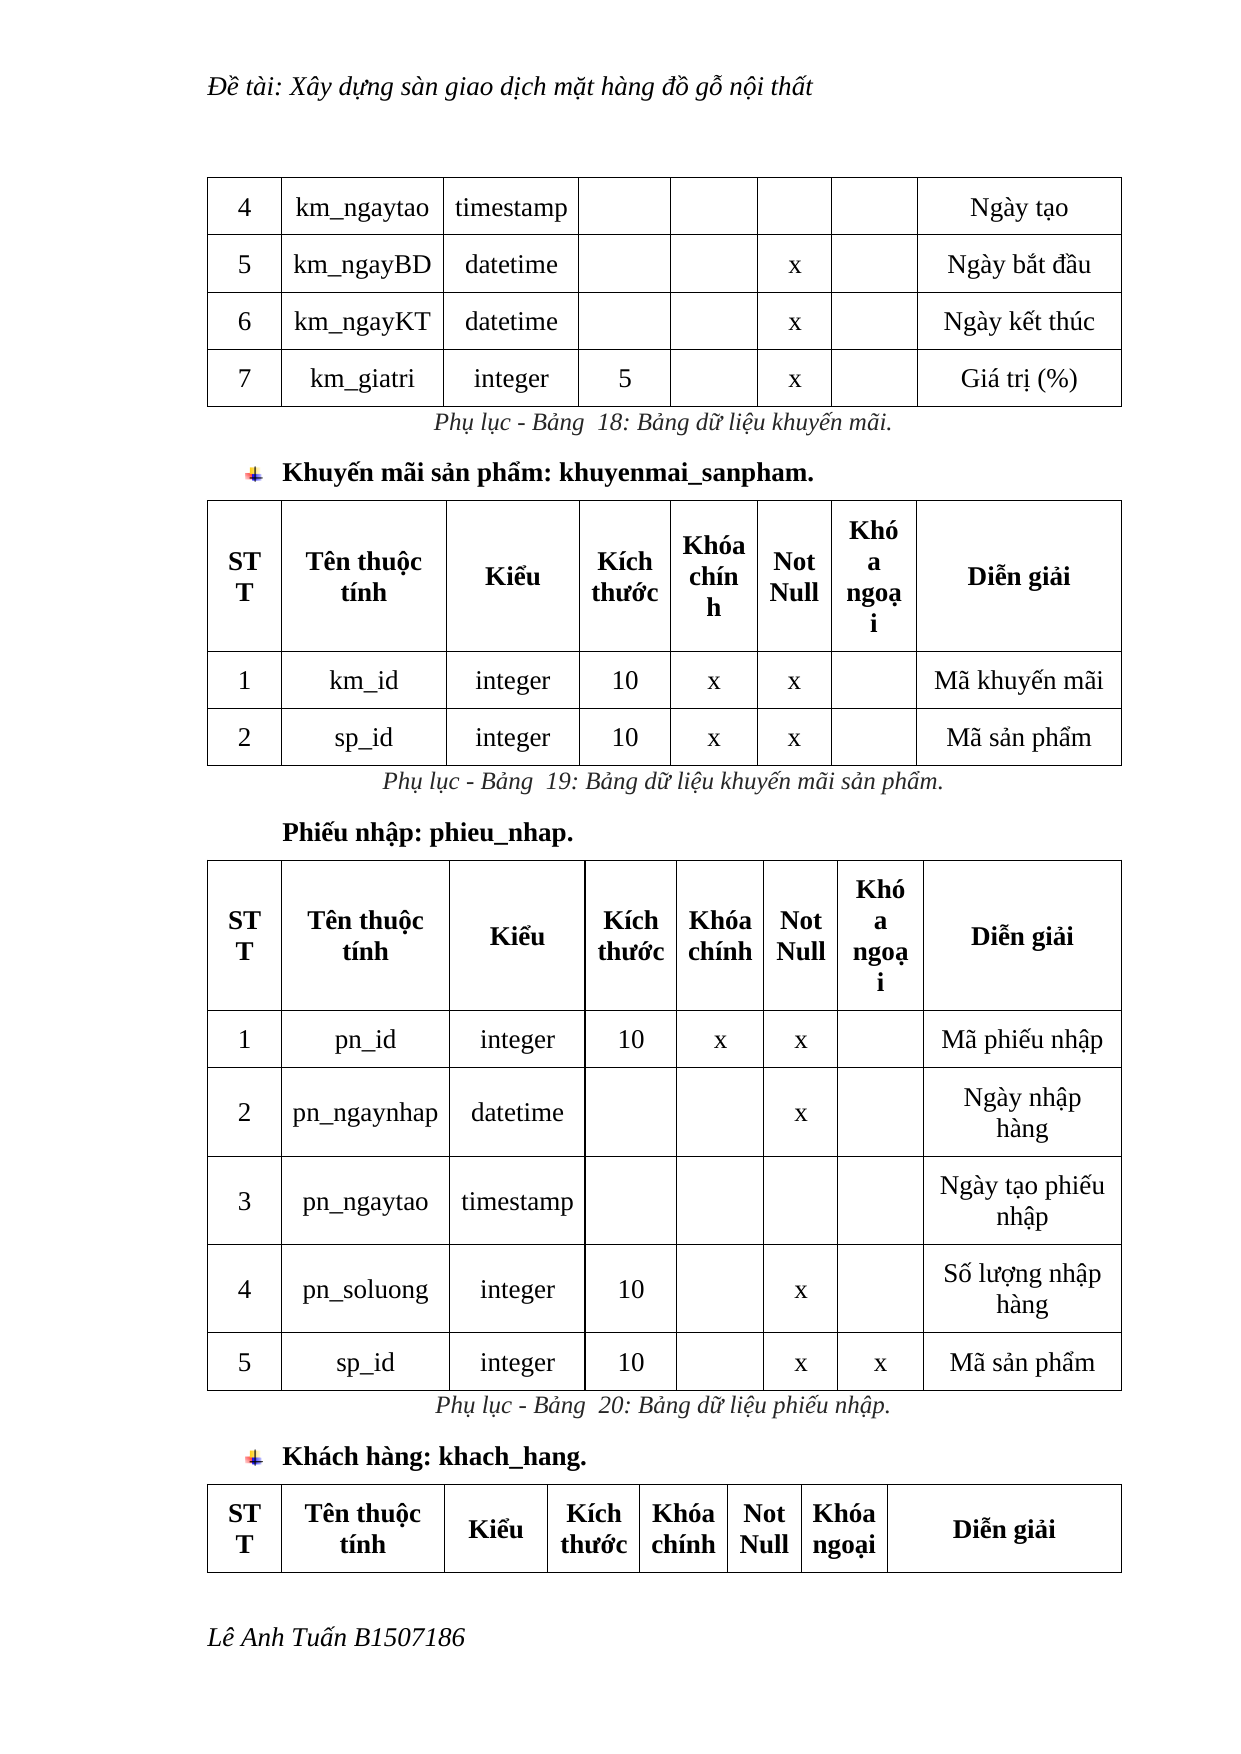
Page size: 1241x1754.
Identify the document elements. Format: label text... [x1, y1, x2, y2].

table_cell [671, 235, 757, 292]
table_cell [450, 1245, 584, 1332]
text Phiếu nhập: phieu_nhap. [282, 816, 1122, 847]
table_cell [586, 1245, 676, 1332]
list Khuyến mãi sản phẩm: khuyenmai_sanpham. [244, 457, 1122, 488]
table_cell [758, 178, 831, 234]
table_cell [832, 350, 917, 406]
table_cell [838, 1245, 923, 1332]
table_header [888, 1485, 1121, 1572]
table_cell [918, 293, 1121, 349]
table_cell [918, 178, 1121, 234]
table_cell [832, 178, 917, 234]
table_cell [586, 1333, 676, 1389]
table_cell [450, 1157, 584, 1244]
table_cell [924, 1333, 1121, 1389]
text Phụ lục - Bảng 20: Bảng dữ liệu phiếu nhập. [207, 1391, 1122, 1419]
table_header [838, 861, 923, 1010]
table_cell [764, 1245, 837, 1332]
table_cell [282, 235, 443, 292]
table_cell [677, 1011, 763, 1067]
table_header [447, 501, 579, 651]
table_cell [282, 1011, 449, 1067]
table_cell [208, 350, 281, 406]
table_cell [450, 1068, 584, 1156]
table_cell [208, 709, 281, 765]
list Khách hàng: khach_hang. [244, 1440, 1122, 1471]
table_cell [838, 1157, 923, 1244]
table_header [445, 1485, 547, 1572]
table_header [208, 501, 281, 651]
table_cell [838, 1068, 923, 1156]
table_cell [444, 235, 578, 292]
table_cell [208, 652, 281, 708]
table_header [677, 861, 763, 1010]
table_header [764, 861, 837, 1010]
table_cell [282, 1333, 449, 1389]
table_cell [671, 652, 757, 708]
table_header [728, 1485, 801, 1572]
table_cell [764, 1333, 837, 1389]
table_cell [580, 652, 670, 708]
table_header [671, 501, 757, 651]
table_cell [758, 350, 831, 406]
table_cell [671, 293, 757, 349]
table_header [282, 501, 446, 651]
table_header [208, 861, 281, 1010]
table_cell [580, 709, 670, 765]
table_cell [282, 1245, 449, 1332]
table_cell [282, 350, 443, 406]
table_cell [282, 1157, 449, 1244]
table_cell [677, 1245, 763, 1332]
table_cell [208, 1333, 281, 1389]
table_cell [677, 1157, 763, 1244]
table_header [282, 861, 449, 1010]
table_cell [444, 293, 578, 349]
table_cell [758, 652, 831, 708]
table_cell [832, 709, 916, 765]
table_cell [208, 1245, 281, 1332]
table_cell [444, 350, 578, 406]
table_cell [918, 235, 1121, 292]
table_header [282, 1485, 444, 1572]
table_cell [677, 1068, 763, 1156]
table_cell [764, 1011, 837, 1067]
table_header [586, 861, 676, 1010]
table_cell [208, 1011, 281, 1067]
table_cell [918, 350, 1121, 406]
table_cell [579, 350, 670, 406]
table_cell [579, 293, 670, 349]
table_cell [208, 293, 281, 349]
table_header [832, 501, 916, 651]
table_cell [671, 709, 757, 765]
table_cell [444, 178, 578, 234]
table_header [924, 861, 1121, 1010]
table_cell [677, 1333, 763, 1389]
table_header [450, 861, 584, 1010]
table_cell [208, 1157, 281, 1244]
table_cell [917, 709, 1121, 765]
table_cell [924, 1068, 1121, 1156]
picture [245, 1448, 263, 1466]
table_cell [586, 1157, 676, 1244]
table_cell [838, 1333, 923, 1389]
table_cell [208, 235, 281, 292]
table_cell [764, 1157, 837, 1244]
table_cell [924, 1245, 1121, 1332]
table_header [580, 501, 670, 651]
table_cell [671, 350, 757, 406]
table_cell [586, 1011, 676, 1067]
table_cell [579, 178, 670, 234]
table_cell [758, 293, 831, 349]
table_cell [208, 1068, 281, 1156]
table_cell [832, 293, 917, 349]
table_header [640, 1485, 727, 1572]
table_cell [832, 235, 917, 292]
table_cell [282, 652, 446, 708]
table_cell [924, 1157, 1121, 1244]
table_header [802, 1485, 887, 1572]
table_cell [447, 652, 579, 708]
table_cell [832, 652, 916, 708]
picture [245, 465, 263, 482]
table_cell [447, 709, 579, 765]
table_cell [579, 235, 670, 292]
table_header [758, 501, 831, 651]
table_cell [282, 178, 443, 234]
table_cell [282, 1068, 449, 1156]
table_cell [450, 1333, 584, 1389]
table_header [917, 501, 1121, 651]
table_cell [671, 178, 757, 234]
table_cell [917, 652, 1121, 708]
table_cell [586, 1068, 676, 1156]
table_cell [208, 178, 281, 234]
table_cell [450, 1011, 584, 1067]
text Phụ lục - Bảng 18: Bảng dữ liệu khuyến mãi. [207, 407, 1122, 436]
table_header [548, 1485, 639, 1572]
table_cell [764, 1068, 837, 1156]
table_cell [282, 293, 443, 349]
text Phụ lục - Bảng 19: Bảng dữ liệu khuyến mãi sản phẩm. [207, 766, 1122, 795]
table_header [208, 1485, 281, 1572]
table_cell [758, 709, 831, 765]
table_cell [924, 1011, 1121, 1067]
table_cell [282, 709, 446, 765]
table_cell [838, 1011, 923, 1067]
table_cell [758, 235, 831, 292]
